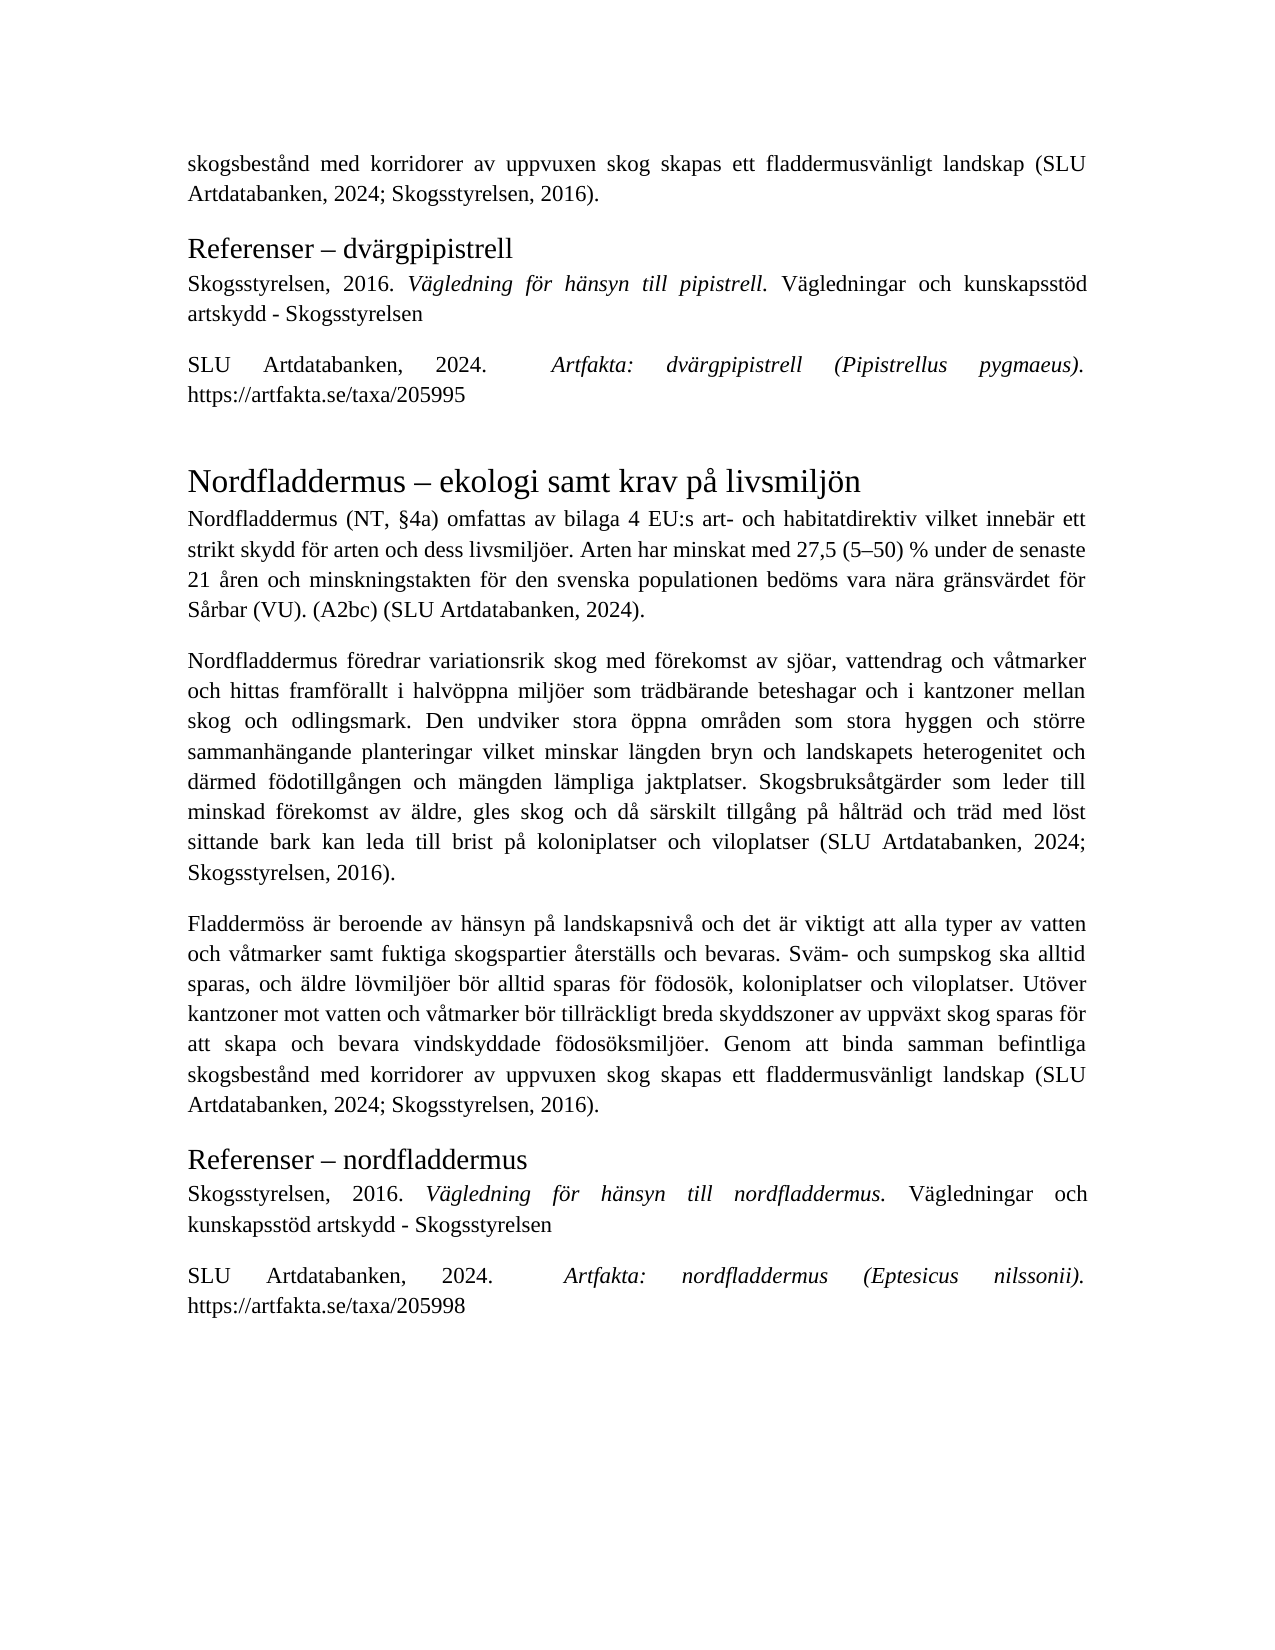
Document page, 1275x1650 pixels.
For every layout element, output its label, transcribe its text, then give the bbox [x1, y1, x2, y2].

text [187, 150, 1087, 207]
subtitle Nordfladdermus – ekologi samt krav på livsmiljön [187, 461, 1087, 500]
text Nordfladdermus föredrar variationsrik skog med förekomst av sjöar, vattendrag och våtmarker och hittas framförallt i halvöppna miljöer som trädbärande beteshagar och i kantzoner mellan skog och odlingsmark. Den undviker stora öppna områden som stora hyggen och större sammanhängande planteringar vilket minskar längden bryn och landskapets heterogenitet och därmed födotillgången och mängden lämpliga jaktplatser. Skogsbruksåtgärder som leder till minskad förekomst av äldre, gles skog och då särskilt tillgång på hålträd och träd med löst sittande bark kan leda till brist på koloniplatser och viloplatser (SLU Artdatabanken, 2024; Skogsstyrelsen, 2016). [187, 647, 1087, 885]
text Nordfladdermus (NT, §4a) omfattas av bilaga 4 EU:s art- och habitatdirektiv vilket innebär ett strikt skydd för arten och dess livsmiljöer. Arten har minskat med 27,5 (5–50) % under de senaste 21 åren och minskningstakten för den svenska populationen bedöms vara nära gränsvärdet för Sårbar (VU). (A2bc) (SLU Artdatabanken, 2024). [187, 506, 1087, 622]
text Skogsstyrelsen, 2016. Vägledning för hänsyn till nordfladdermus. Vägledningar och kunskapsstöd artskydd - Skogsstyrelsen [187, 1181, 1087, 1237]
subtitle Referenser – nordfladdermus [187, 1142, 1087, 1176]
subtitle Referenser – dvärgpipistrell [187, 231, 1087, 265]
text Skogsstyrelsen, 2016. Vägledning för hänsyn till pipistrell. Vägledningar och kunskapsstöd artskydd - Skogsstyrelsen [187, 270, 1087, 326]
text SLU Artdatabanken, 2024. Artfakta: dvärgpipistrell (Pipistrellus pygmaeus). https://artfakta.se/taxa/205995 [187, 351, 1087, 408]
text SLU Artdatabanken, 2024. Artfakta: nordfladdermus (Eptesicus nilssonii). https://artfakta.se/taxa/205998 [187, 1262, 1087, 1318]
